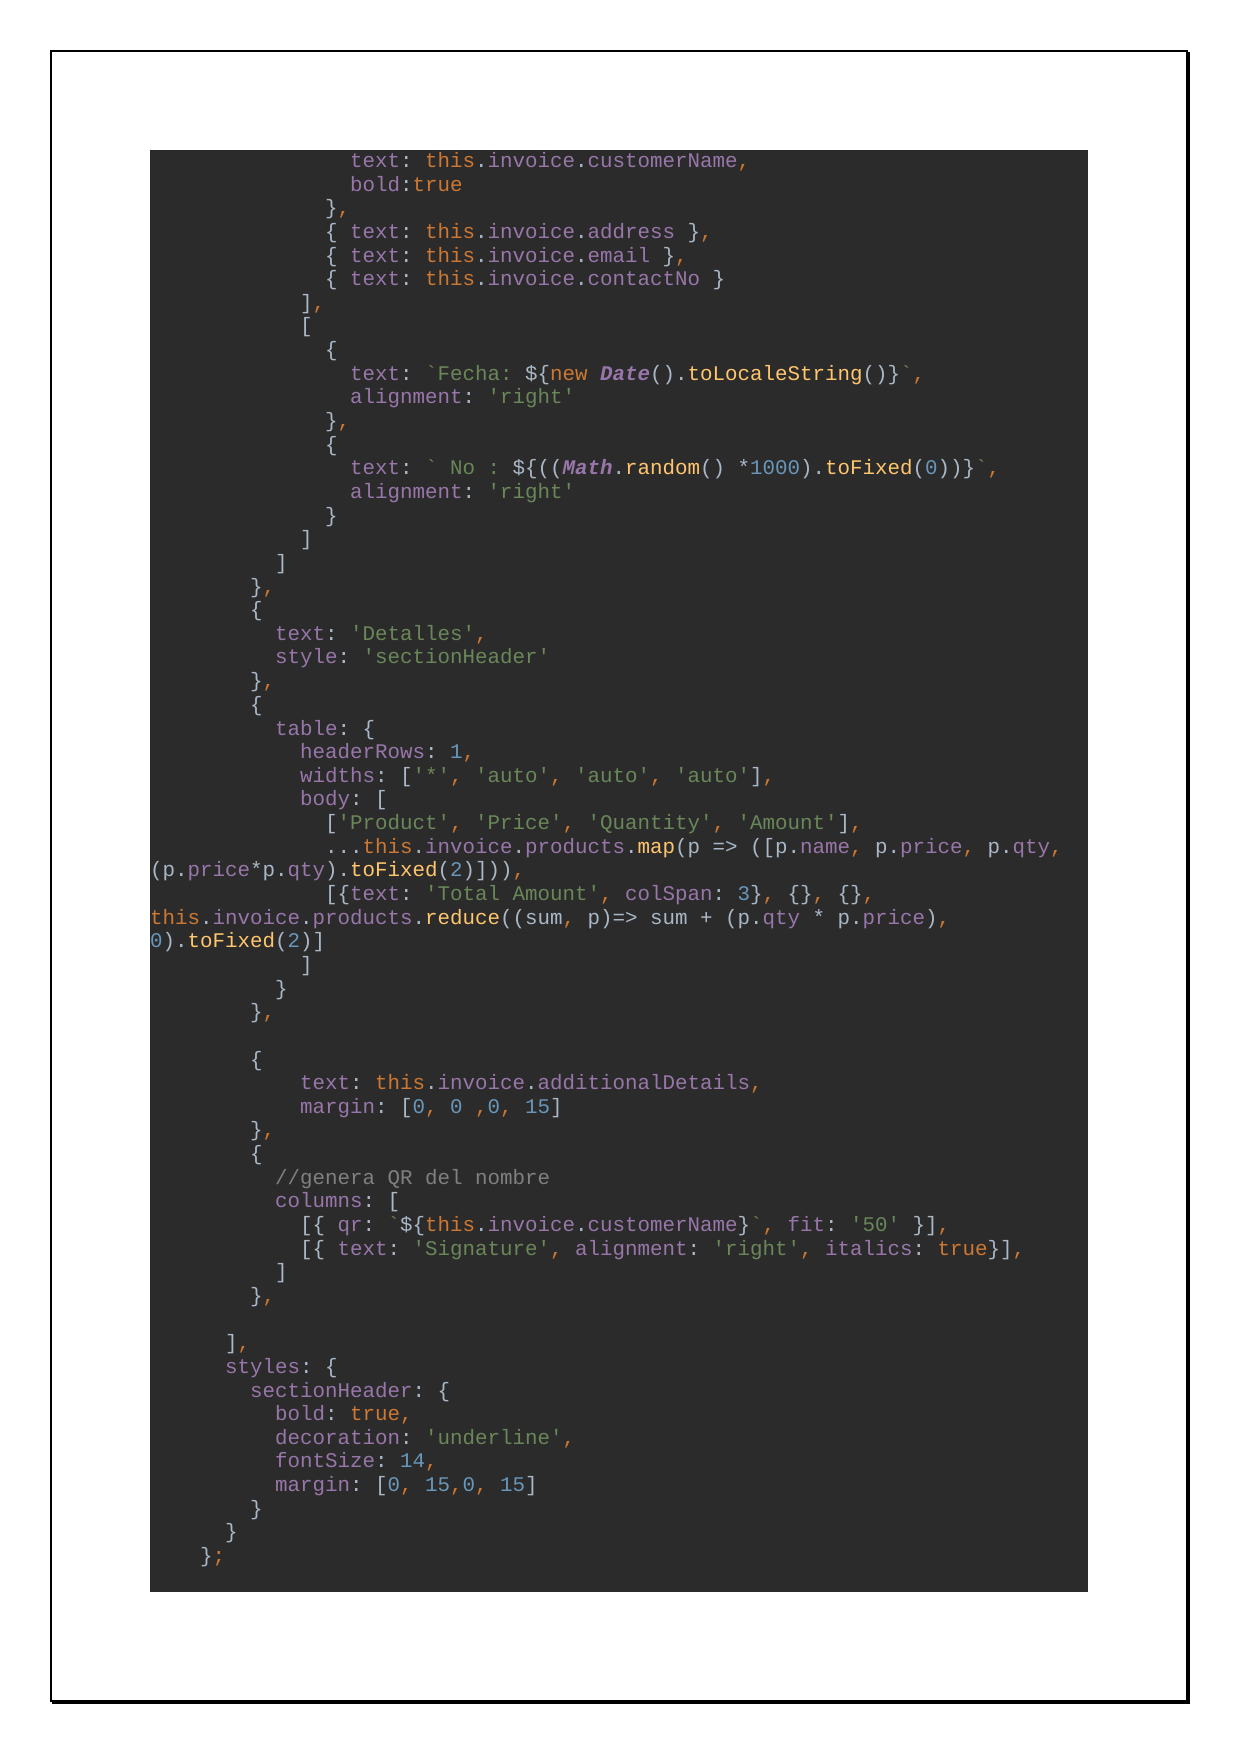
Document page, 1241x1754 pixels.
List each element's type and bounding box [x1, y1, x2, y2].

text [150, 150, 1088, 1592]
